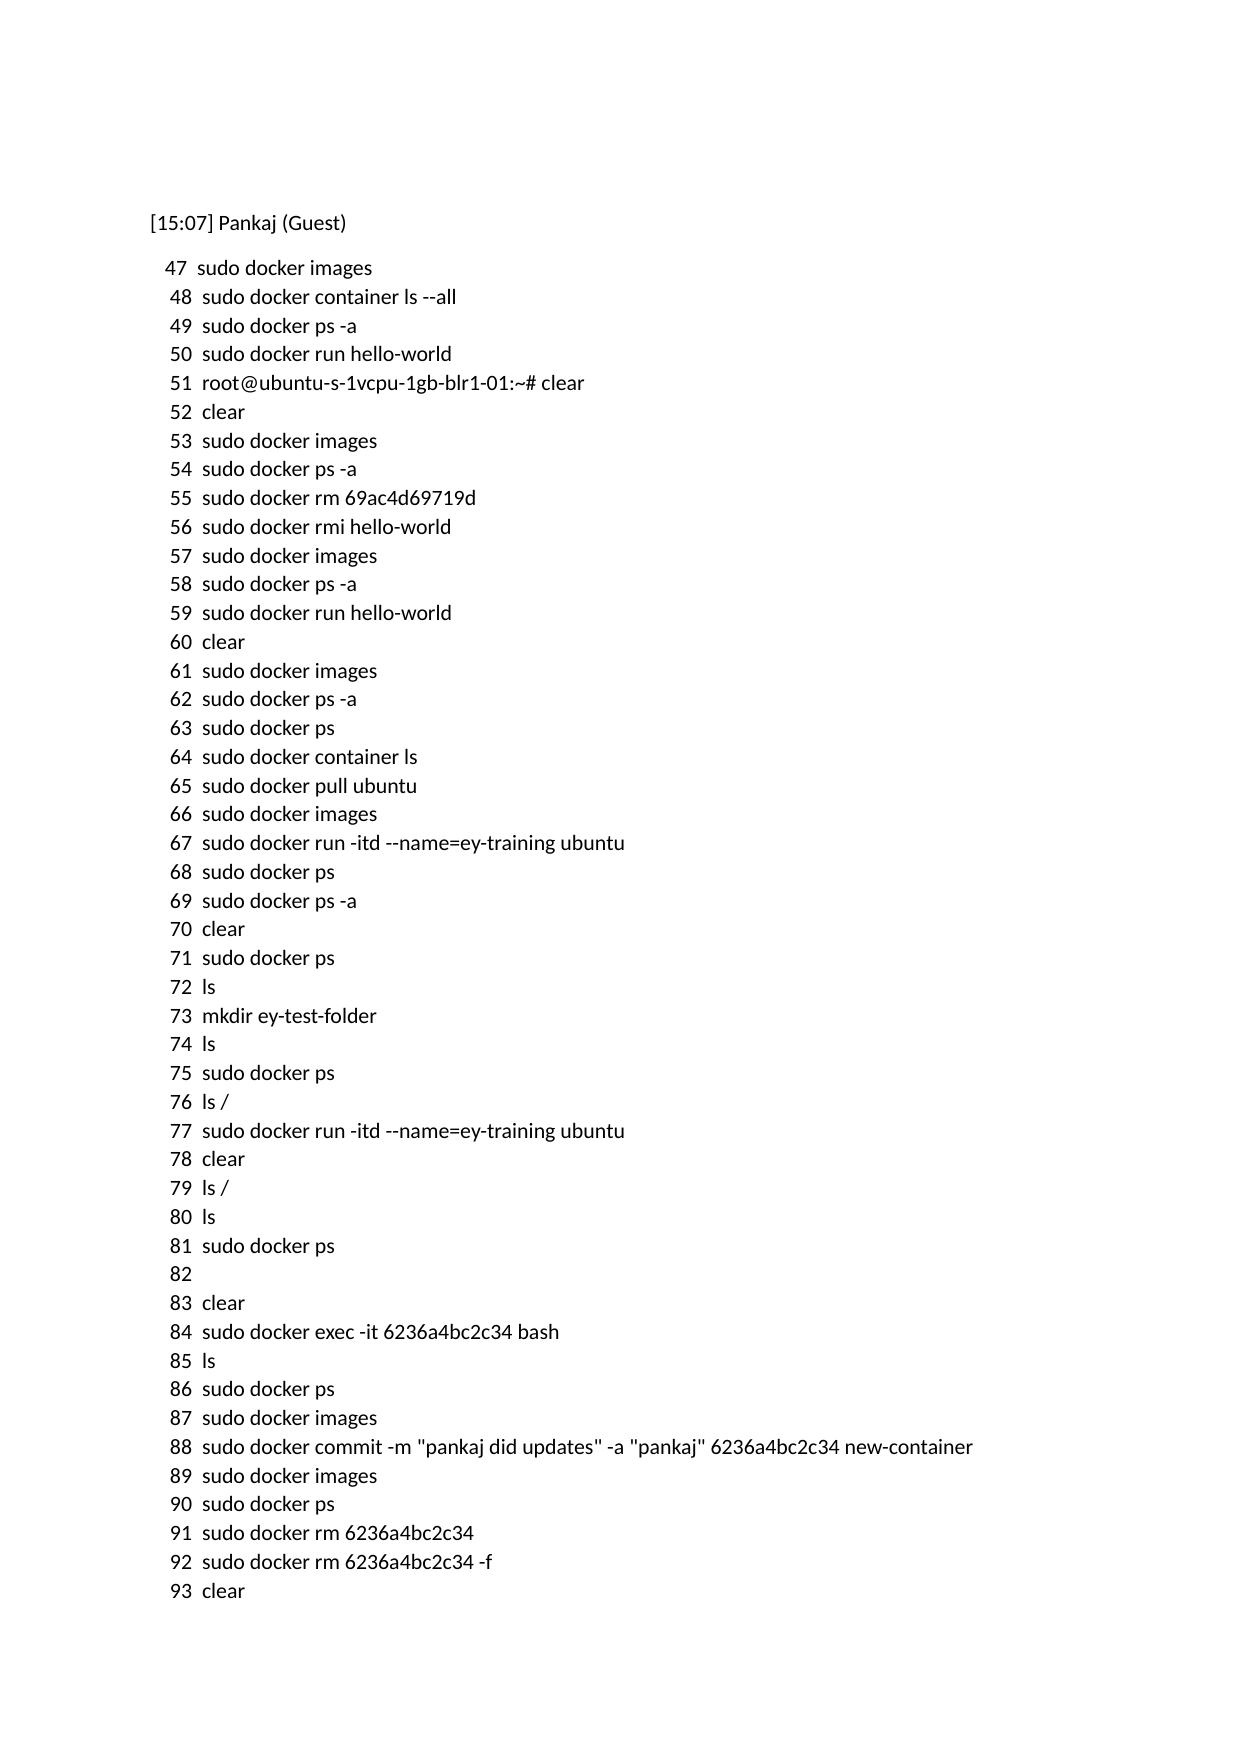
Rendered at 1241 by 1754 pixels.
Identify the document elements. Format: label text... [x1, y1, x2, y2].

text [15:07] Pankaj (Guest) [150, 209, 1090, 236]
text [150, 254, 1090, 1603]
